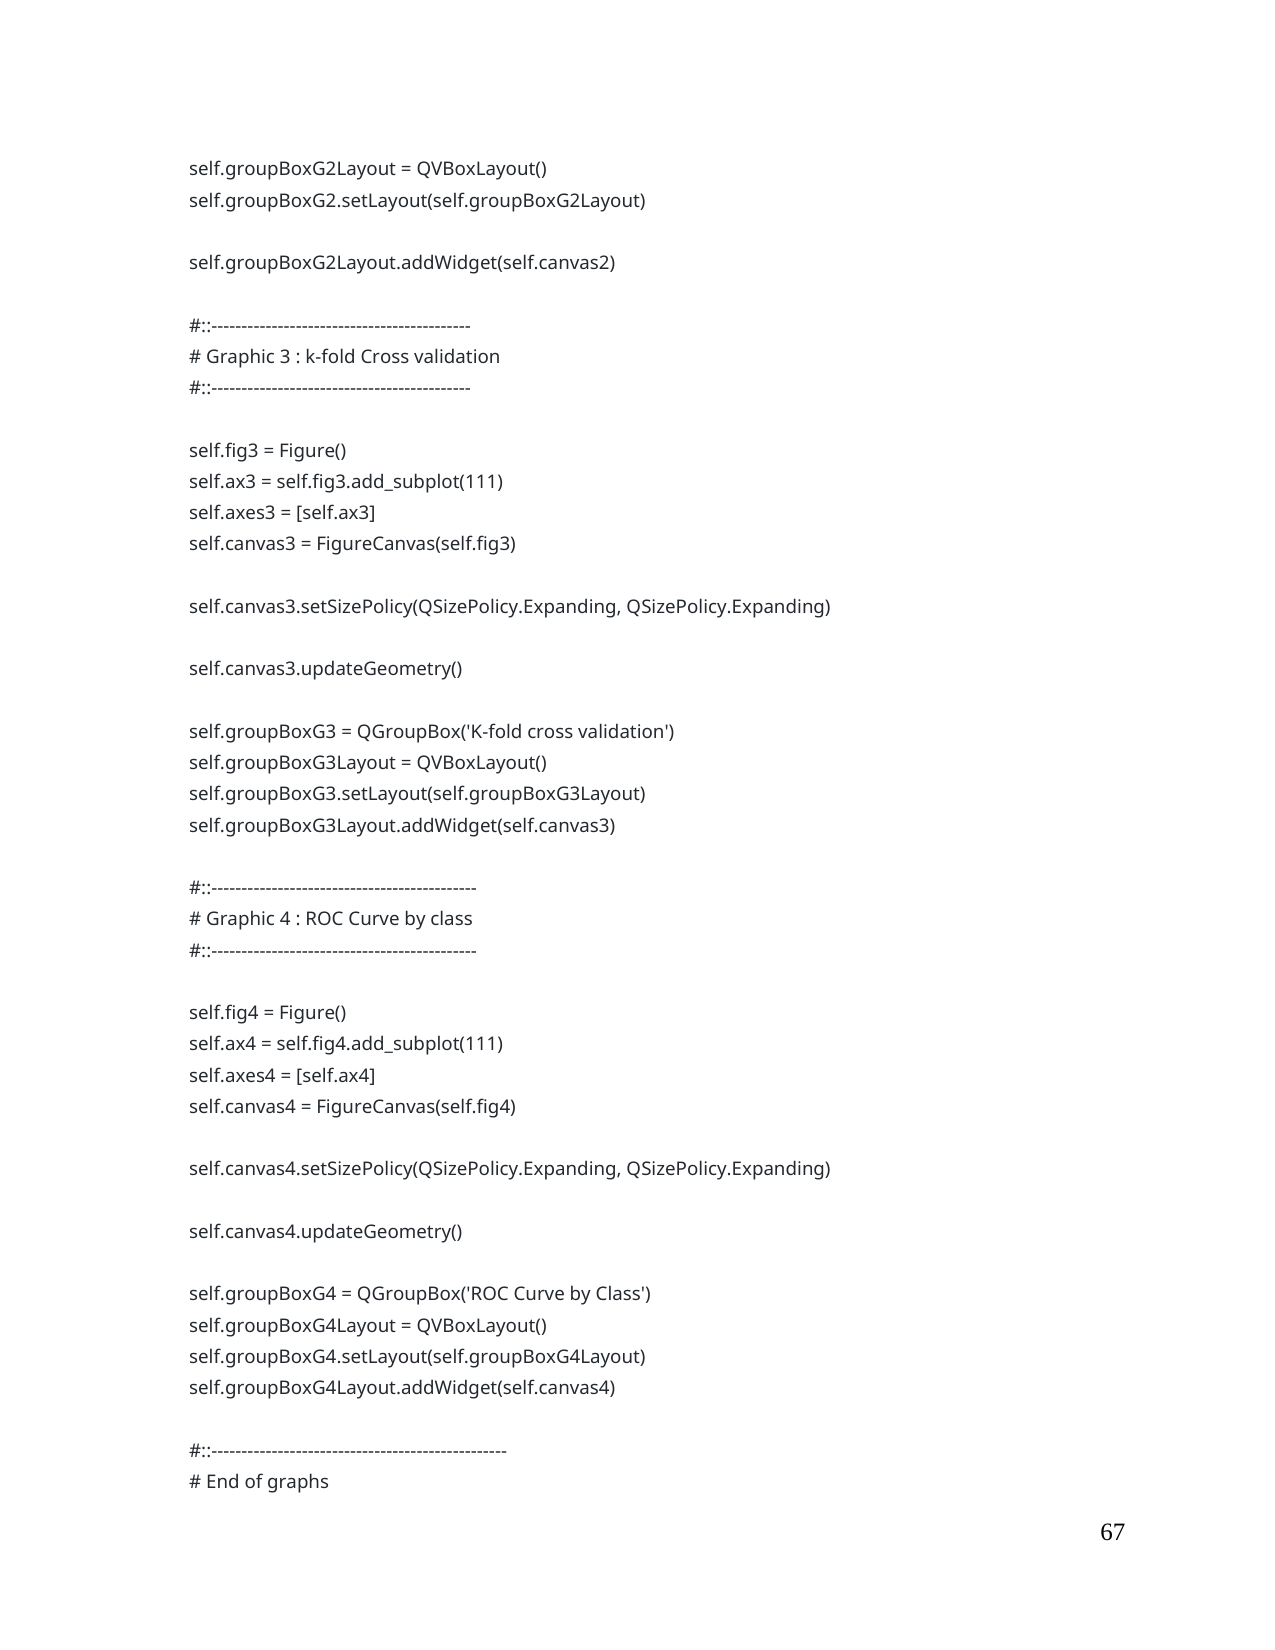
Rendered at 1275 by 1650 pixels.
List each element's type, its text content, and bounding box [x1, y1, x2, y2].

text self.canvas4.setSizePolicy(QSizePolicy.Expanding, QSizePolicy.Expanding) [150, 1150, 1125, 1181]
text # Graphic 4 : ROC Curve by class [150, 900, 1125, 931]
text # Graphic 3 : k-fold Cross validation [150, 337, 1125, 369]
text self.axes3 = [self.ax3] [150, 494, 1125, 525]
text # End of graphs [150, 1462, 1125, 1494]
text #::------------------------------------------- [150, 369, 1125, 400]
text self.groupBoxG4Layout.addWidget(self.canvas4) [150, 1369, 1125, 1400]
text self.ax3 = self.fig3.add_subplot(111) [150, 462, 1125, 494]
text self.groupBoxG3.setLayout(self.groupBoxG3Layout) [150, 775, 1125, 806]
text #::-------------------------------------------- [150, 869, 1125, 900]
text self.fig3 = Figure() [150, 431, 1125, 462]
text self.groupBoxG3 = QGroupBox('K-fold cross validation') [150, 712, 1125, 744]
text self.canvas4 = FigureCanvas(self.fig4) [150, 1087, 1125, 1119]
text self.groupBoxG4 = QGroupBox('ROC Curve by Class') [150, 1275, 1125, 1306]
text self.groupBoxG4.setLayout(self.groupBoxG4Layout) [150, 1337, 1125, 1369]
text self.canvas3.updateGeometry() [150, 650, 1125, 681]
text self.groupBoxG3Layout = QVBoxLayout() [150, 744, 1125, 775]
text #::------------------------------------------- [150, 306, 1125, 337]
text self.canvas3 = FigureCanvas(self.fig3) [150, 525, 1125, 556]
text self.groupBoxG2Layout = QVBoxLayout() [150, 150, 1125, 181]
text self.axes4 = [self.ax4] [150, 1056, 1125, 1087]
text self.fig4 = Figure() [150, 994, 1125, 1025]
text self.groupBoxG4Layout = QVBoxLayout() [150, 1306, 1125, 1337]
text self.canvas3.setSizePolicy(QSizePolicy.Expanding, QSizePolicy.Expanding) [150, 587, 1125, 619]
text self.ax4 = self.fig4.add_subplot(111) [150, 1025, 1125, 1056]
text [150, 1431, 1125, 1462]
text self.groupBoxG2.setLayout(self.groupBoxG2Layout) [150, 181, 1125, 212]
text self.groupBoxG3Layout.addWidget(self.canvas3) [150, 806, 1125, 837]
text self.canvas4.updateGeometry() [150, 1212, 1125, 1244]
text #::-------------------------------------------- [150, 931, 1125, 962]
text self.groupBoxG2Layout.addWidget(self.canvas2) [150, 244, 1125, 275]
